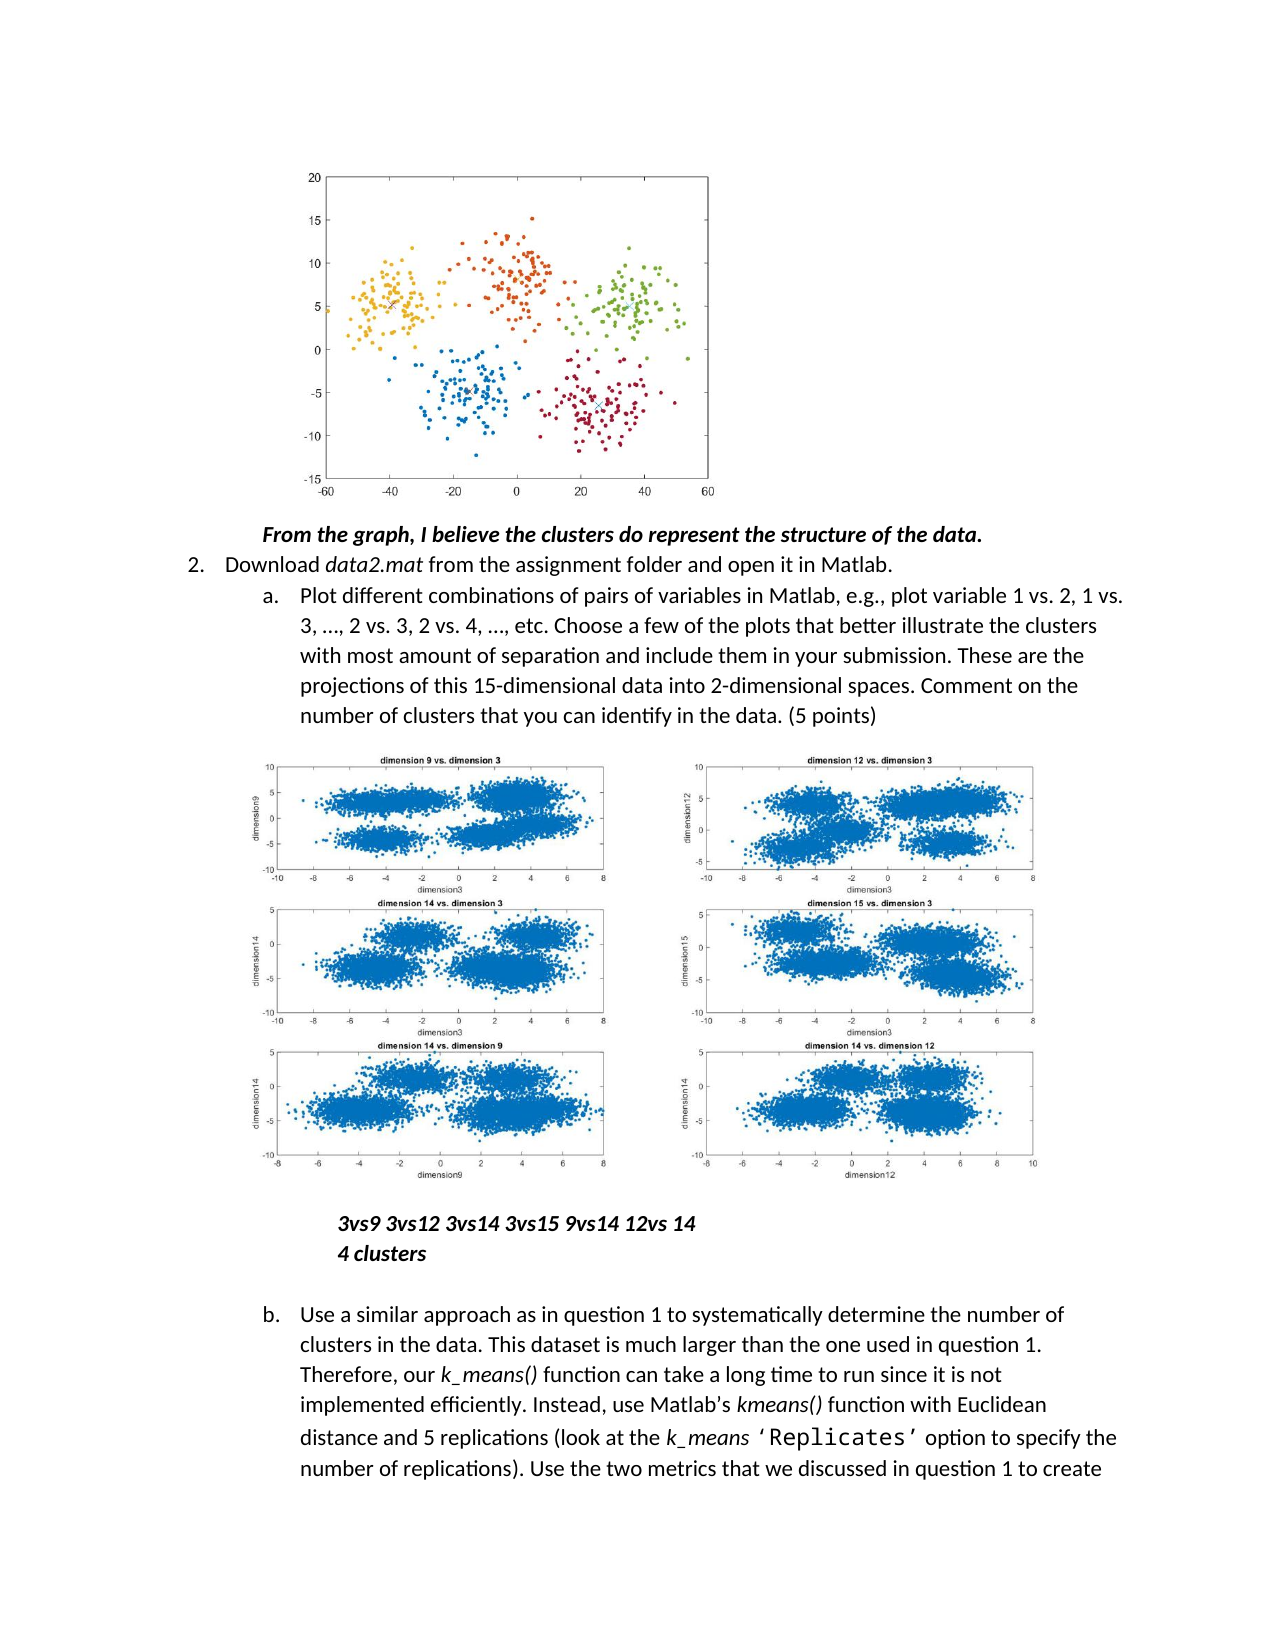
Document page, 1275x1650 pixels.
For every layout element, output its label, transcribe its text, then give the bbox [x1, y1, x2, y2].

list From the graph, I believe the clusters do represent the structure of the data. [262, 520, 1125, 548]
picture [262, 150, 754, 519]
list 4 clusters [262, 1239, 1125, 1267]
list 3vs9 3vs12 3vs14 3vs15 9vs14 12vs 14 [262, 1209, 1125, 1237]
list Plot different combinations of pairs of variables in Matlab, e.g., plot variable 1 vs. 2, 1 vs. 3, …, 2 vs. 3, 2 vs. 4, …, etc. Choose a few of the plots that better illustrate the clusters with most amount of separation and include them in your submission. These are the projections of this 15-dimensional data into 2-dimensional spaces. Comment on the number of clusters that you can identify in the data. (5 points) [262, 581, 1125, 729]
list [262, 1300, 1125, 1482]
picture [150, 731, 1125, 1207]
list Download data2.mat from the assignment folder and open it in Matlab. [187, 551, 1125, 578]
